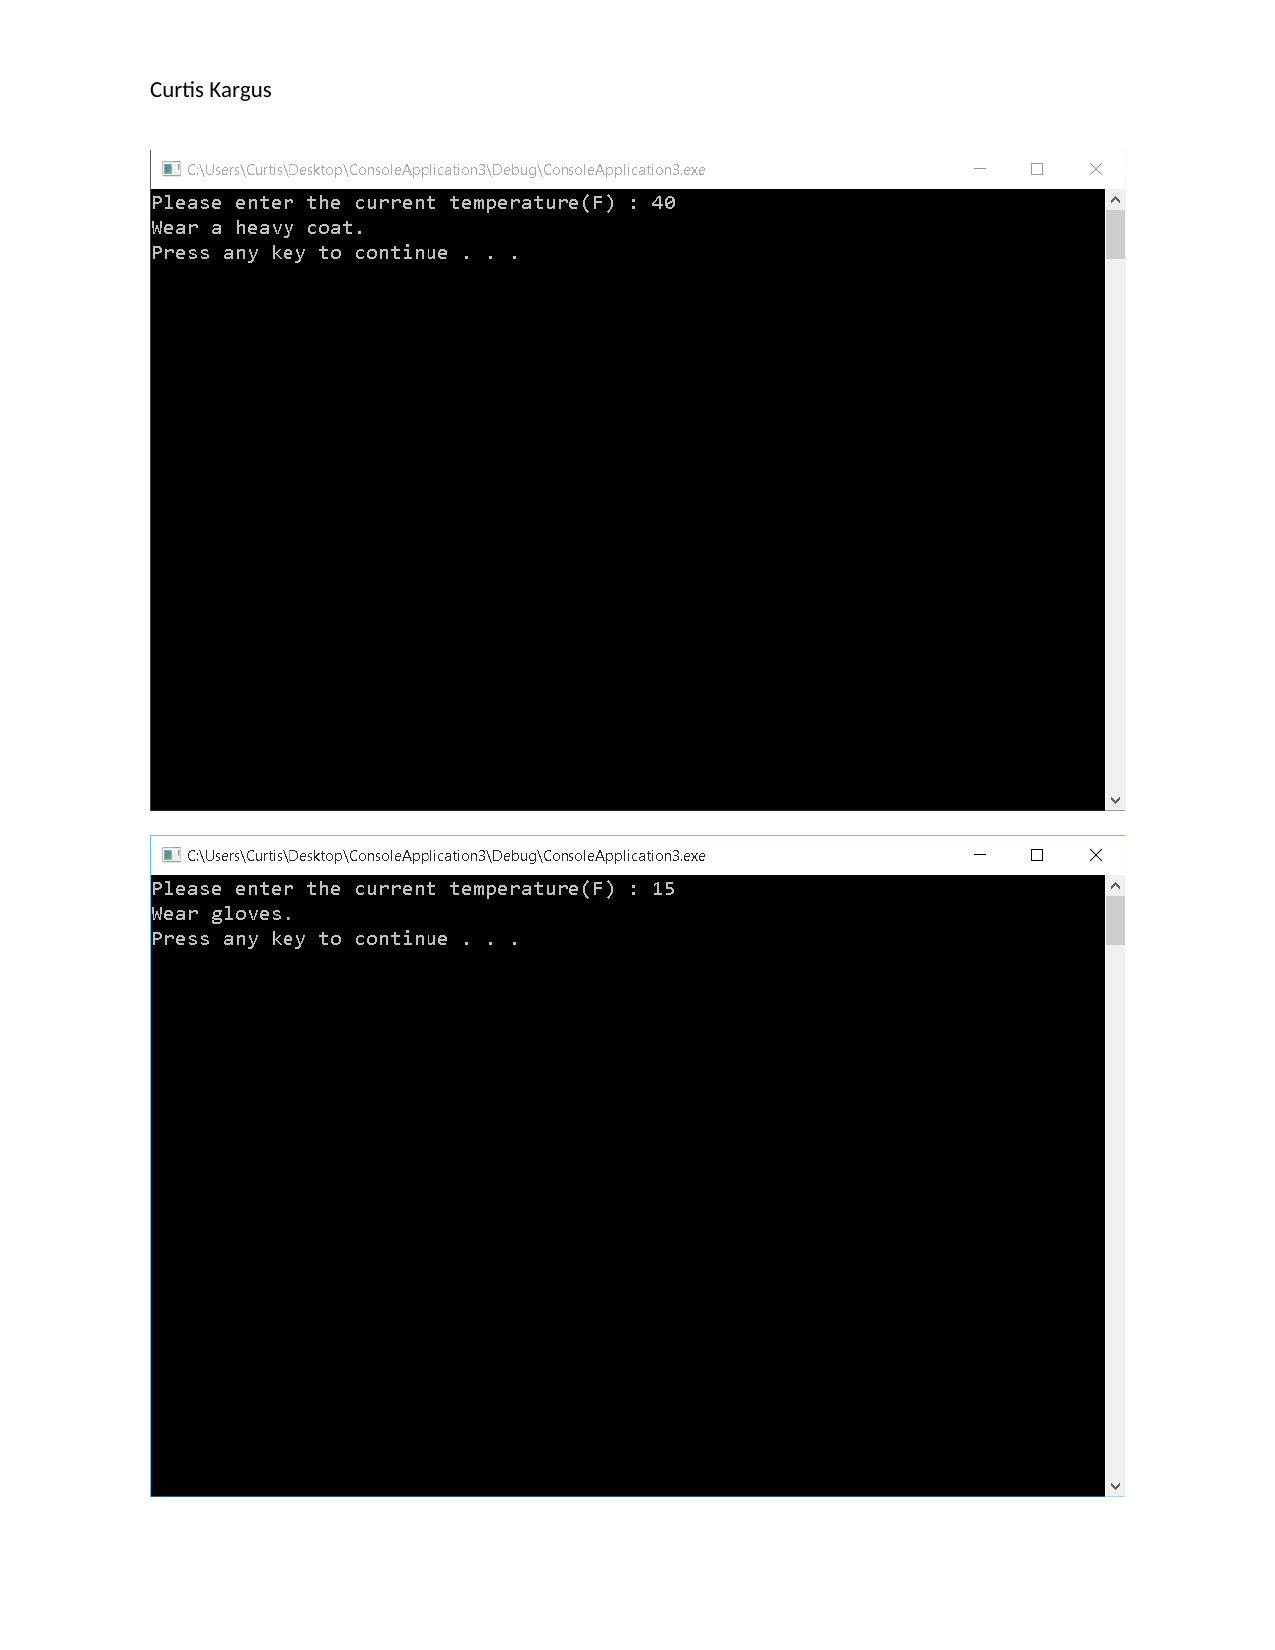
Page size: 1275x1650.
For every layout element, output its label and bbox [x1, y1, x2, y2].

picture [150, 835, 1125, 1497]
picture [150, 150, 1125, 811]
